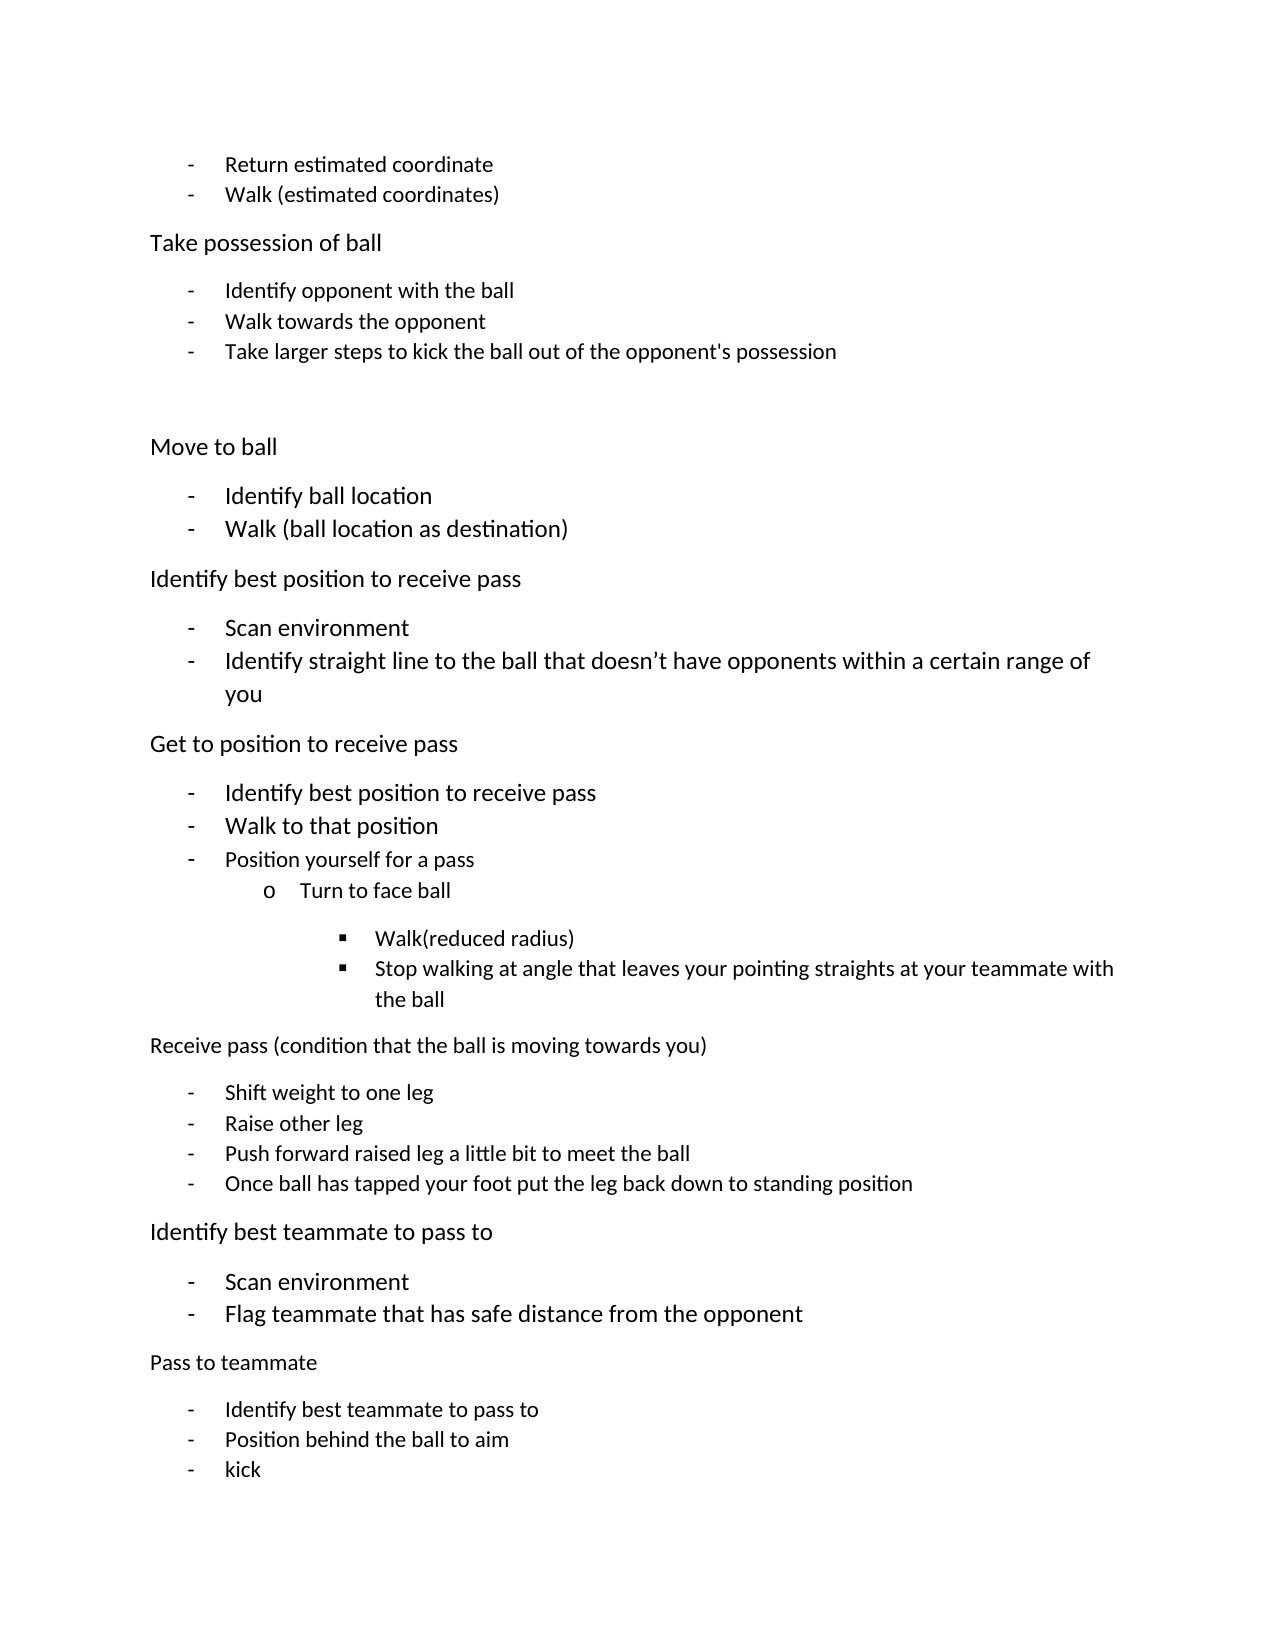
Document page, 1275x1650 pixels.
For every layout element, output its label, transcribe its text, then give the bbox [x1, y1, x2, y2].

list kick [187, 1455, 1125, 1483]
list Take larger steps to kick the ball out of the opponent's possession [187, 337, 1125, 365]
list Identify ball location [187, 480, 1125, 511]
list Return estimated coordinate [187, 150, 1125, 178]
text Take possession of ball [150, 227, 1125, 258]
text Identify best teammate to pass to [150, 1216, 1125, 1247]
list Identify best position to receive pass [187, 777, 1125, 808]
list Walk to that position [187, 810, 1125, 841]
list Stop walking at angle that leaves your pointing straights at your teammate with the ball [337, 954, 1125, 1013]
list Raise other leg [187, 1109, 1125, 1137]
list Scan environment [187, 1266, 1125, 1296]
text Get to position to receive pass [150, 728, 1125, 758]
list Position behind the ball to aim [187, 1425, 1125, 1453]
list Walk (estimated coordinates) [187, 180, 1125, 208]
text Move to ball [150, 431, 1125, 461]
list Scan environment [187, 612, 1125, 643]
list Once ball has tapped your foot put the leg back down to standing position [187, 1169, 1125, 1197]
list Identify straight line to the ball that doesn’t have opponents within a certain range of you [187, 645, 1125, 709]
list Walk(reduced radius) [337, 924, 1125, 952]
list Push forward raised leg a little bit to meet the ball [187, 1139, 1125, 1167]
list Identify opponent with the ball [187, 277, 1125, 305]
text Identify best position to receive pass [150, 563, 1125, 593]
text Pass to teammate [150, 1348, 1125, 1376]
list Walk towards the opponent [187, 307, 1125, 335]
list Walk (ball location as destination) [187, 513, 1125, 544]
list Shift weight to one leg [187, 1078, 1125, 1107]
text Receive pass (condition that the ball is moving towards you) [150, 1032, 1125, 1060]
list Position yourself for a pass [187, 843, 1125, 874]
list Flag teammate that has safe distance from the opponent [187, 1298, 1125, 1329]
list Identify best teammate to pass to [187, 1395, 1125, 1423]
list Turn to face ball [262, 876, 1125, 905]
